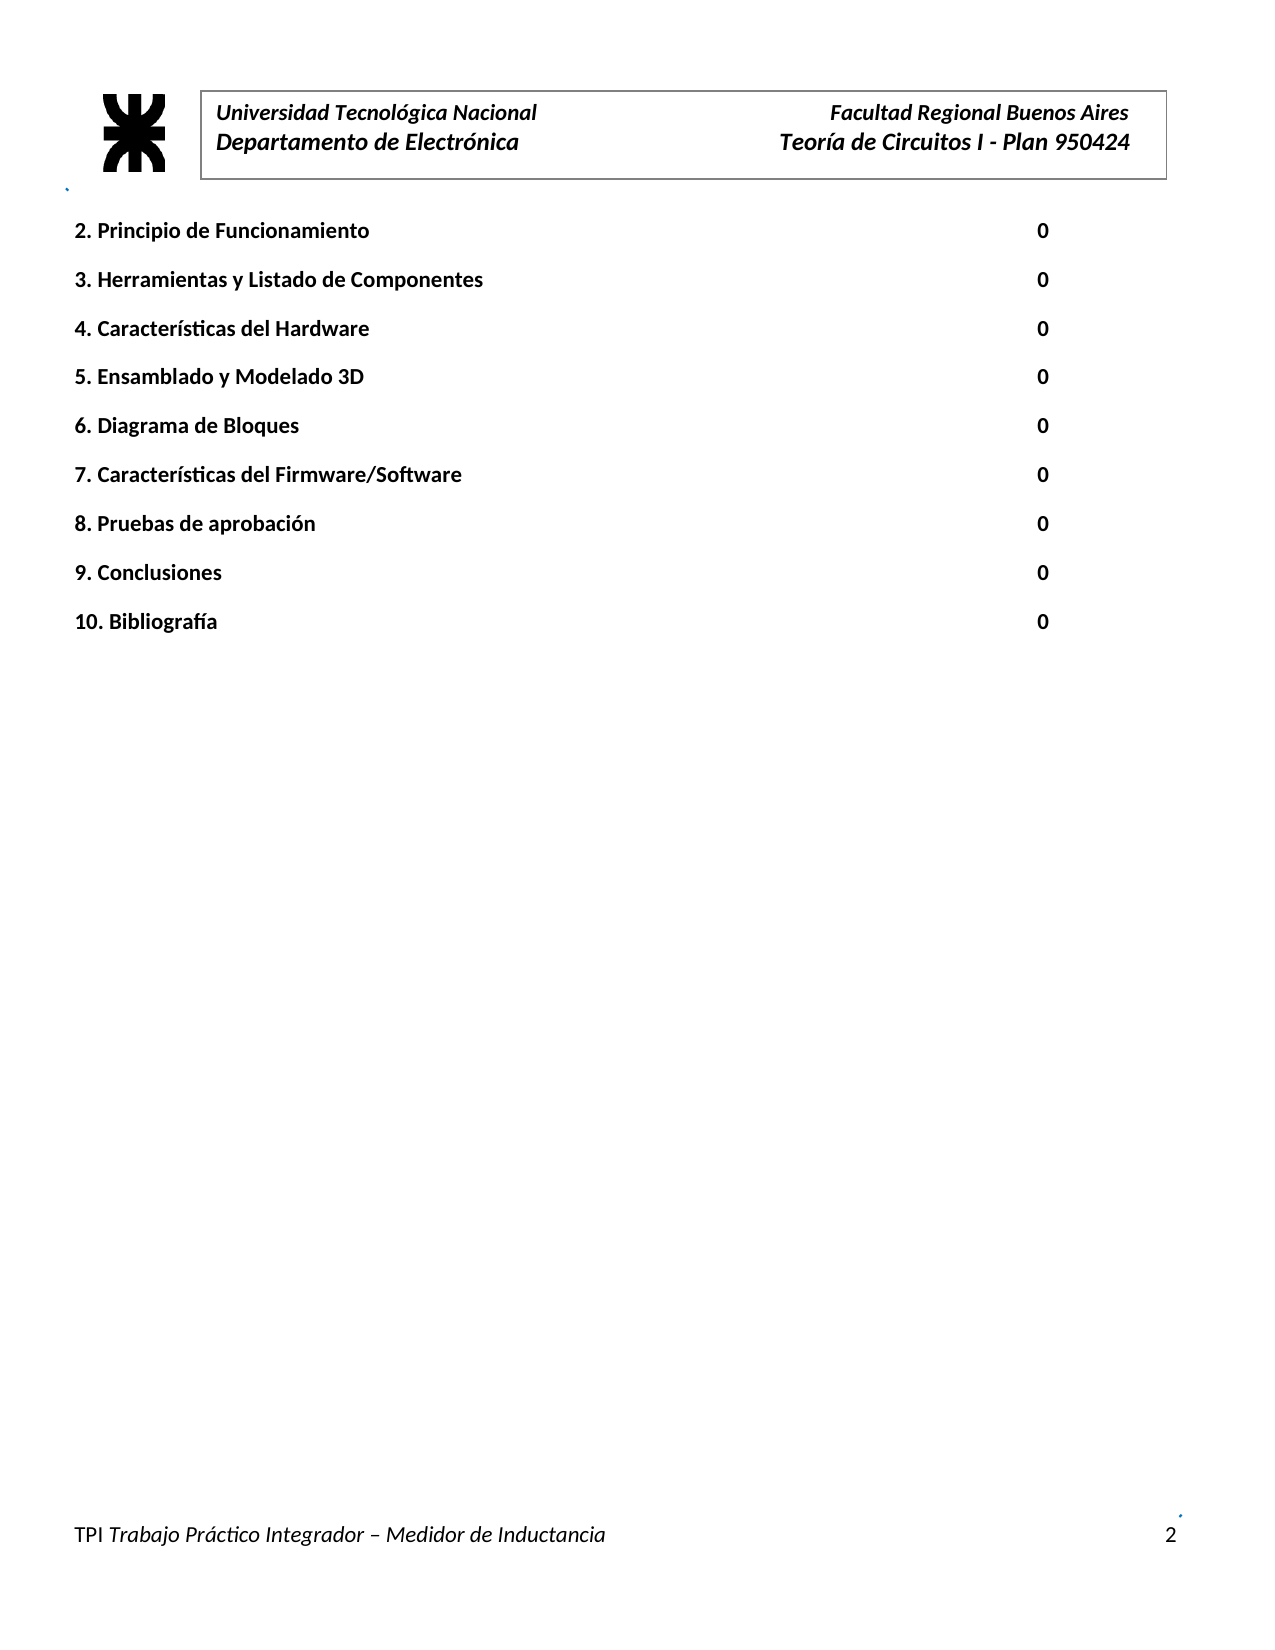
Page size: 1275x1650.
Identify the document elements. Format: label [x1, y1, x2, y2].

picture [103, 94, 165, 172]
